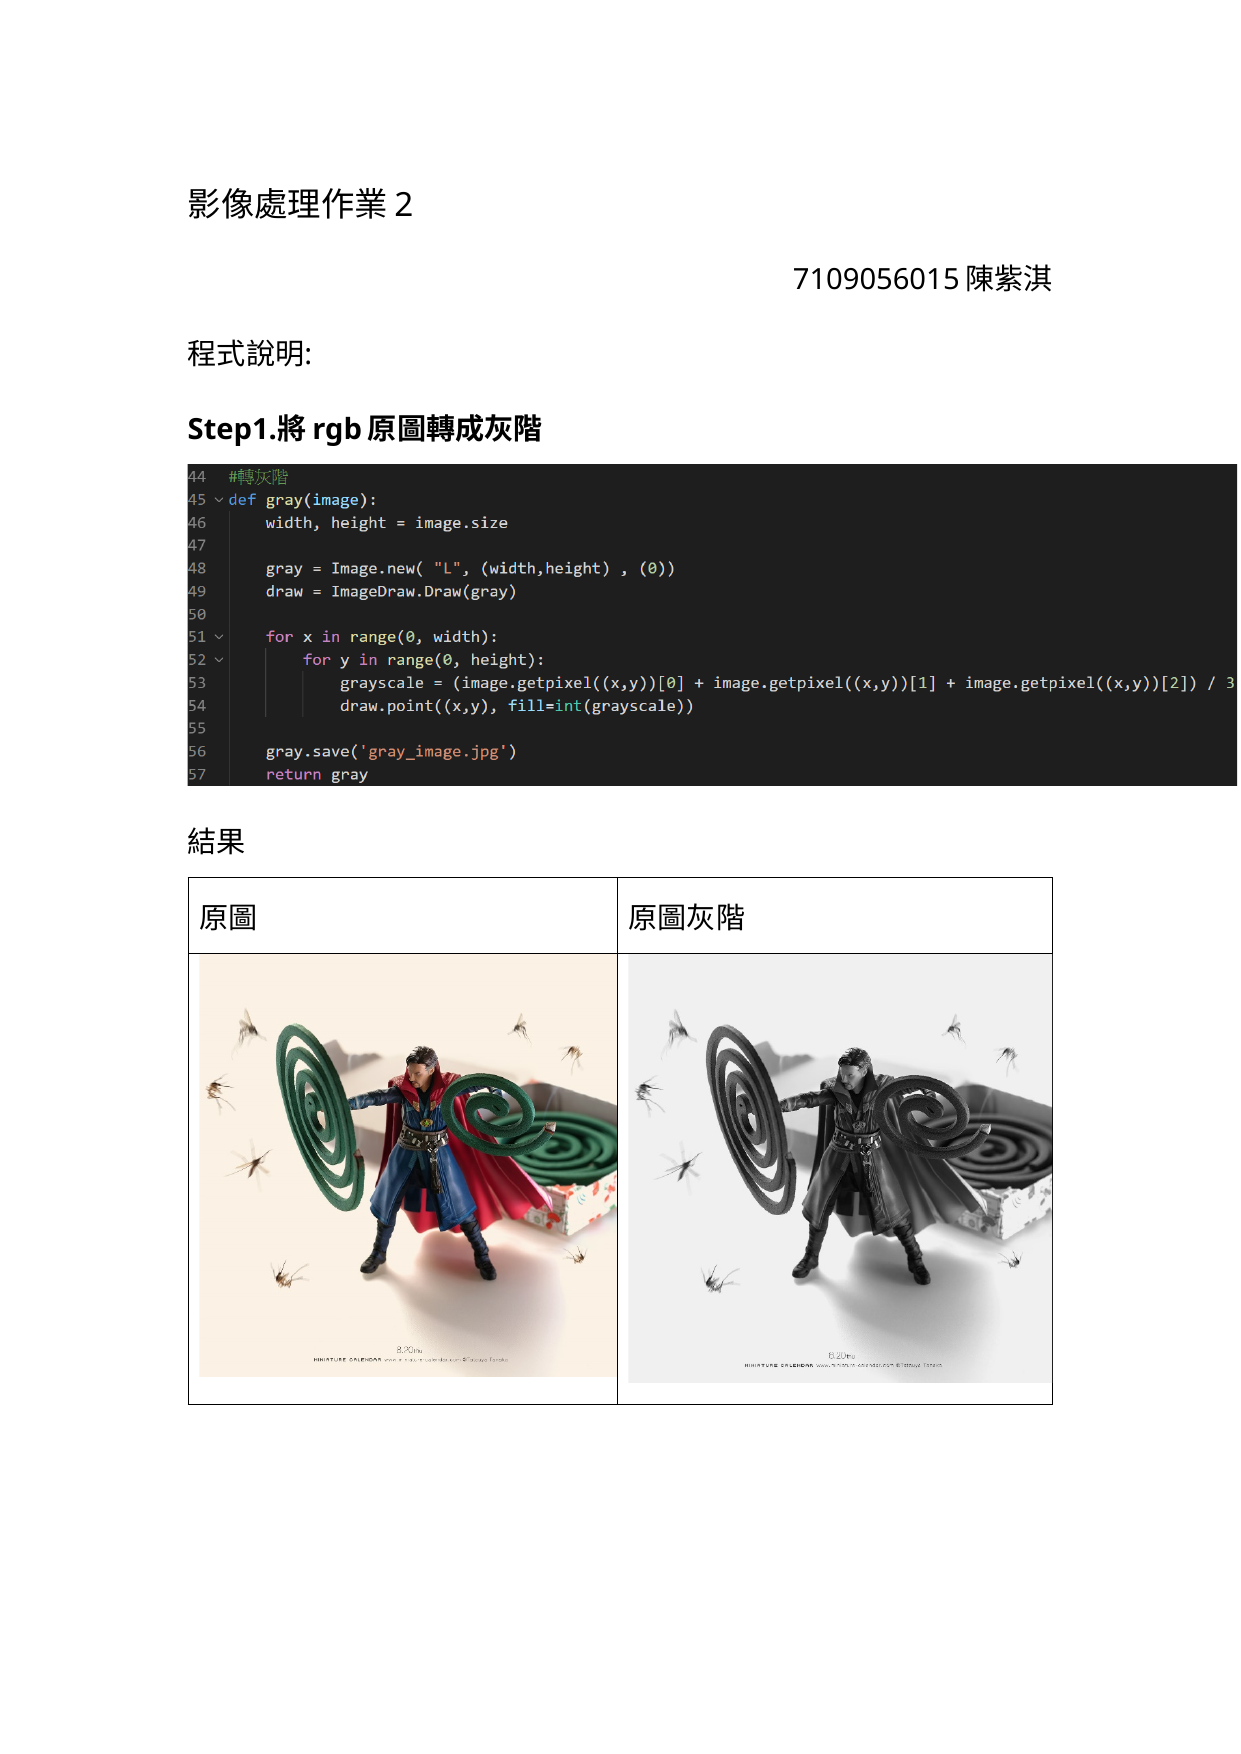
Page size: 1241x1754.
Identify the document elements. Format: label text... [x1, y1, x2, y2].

table_header 原圖 [189, 878, 617, 953]
picture [628, 954, 1053, 1383]
table_header 原圖灰階 [618, 878, 1052, 953]
table_cell [618, 954, 1052, 1404]
text 影像處理作業2 [187, 164, 1053, 239]
text Step1.將rgb原圖轉成灰階 [187, 389, 1053, 464]
text 程式說明: [187, 314, 1053, 389]
table_cell [189, 954, 617, 1404]
text 7109056015陳紫淇 [187, 239, 1053, 314]
picture [187, 464, 1238, 786]
picture [199, 954, 617, 1377]
text 結果 [187, 802, 1053, 877]
